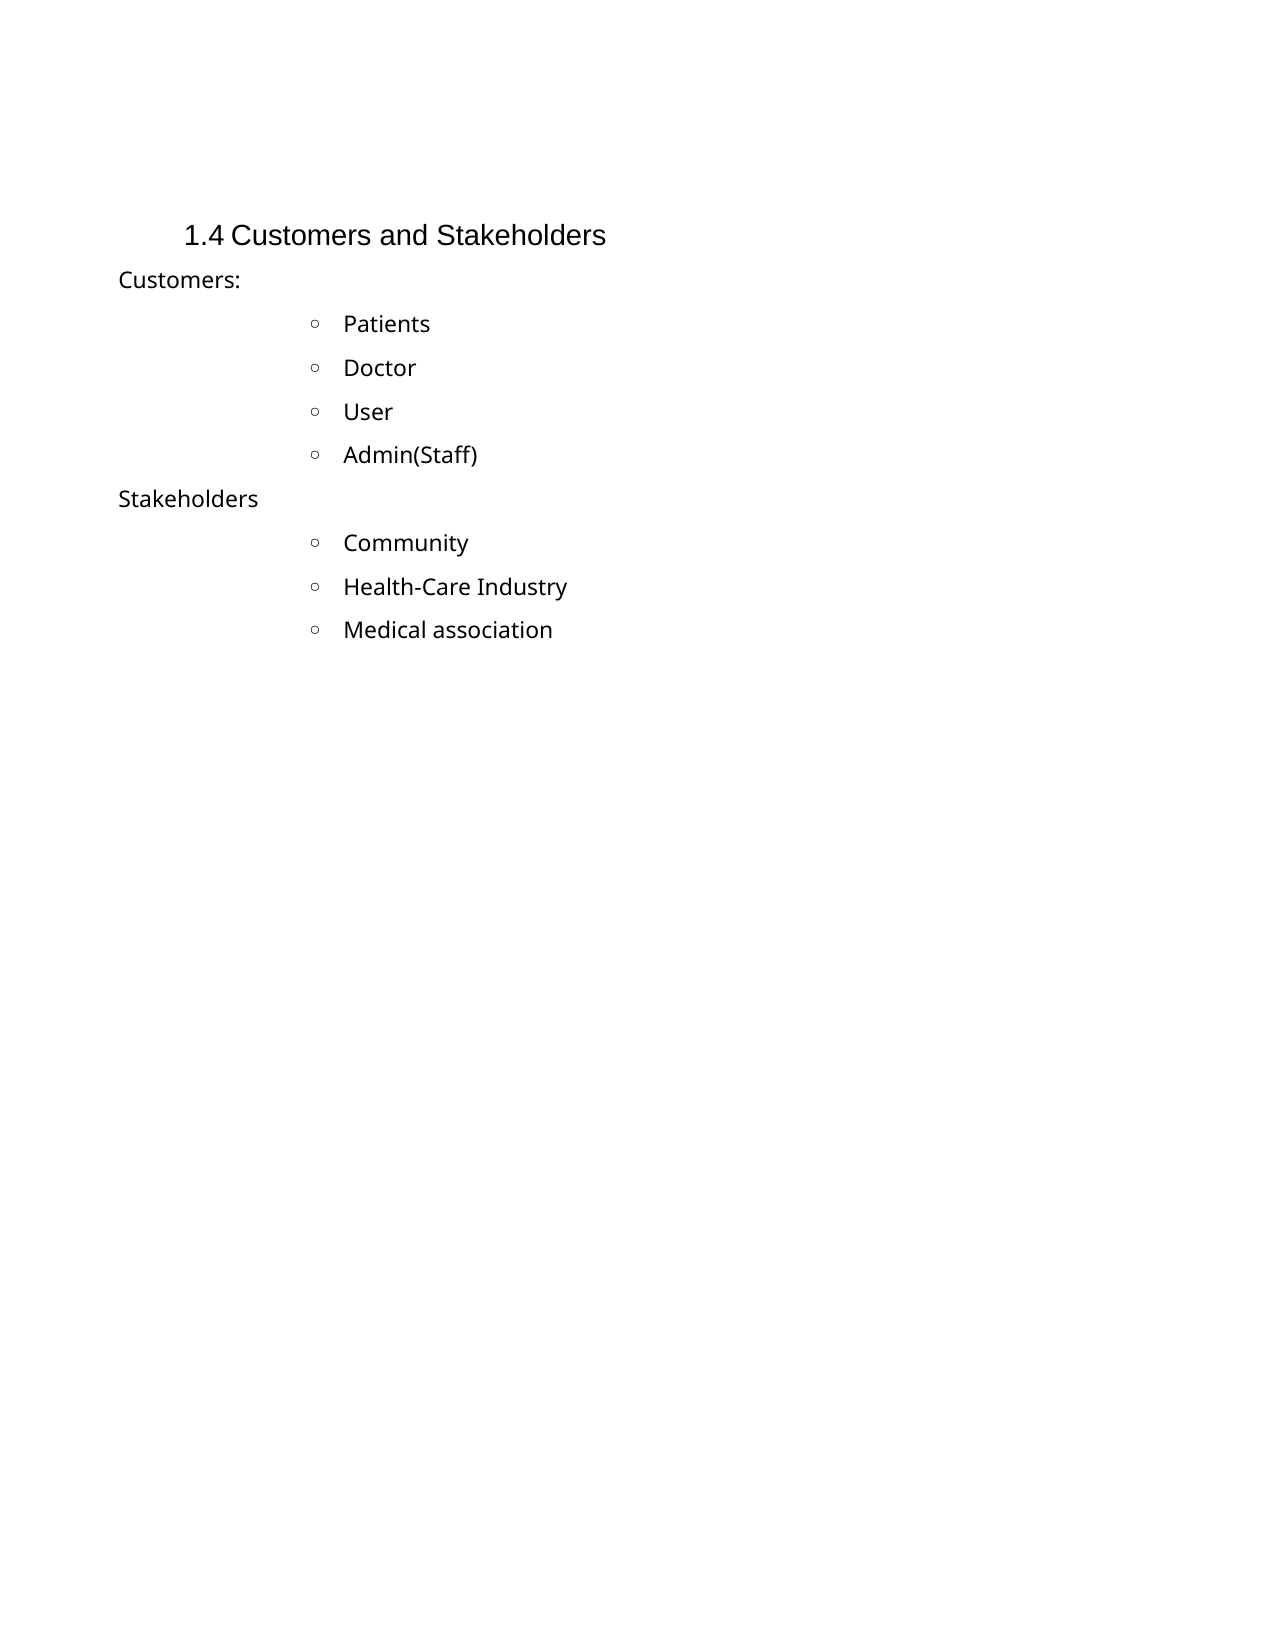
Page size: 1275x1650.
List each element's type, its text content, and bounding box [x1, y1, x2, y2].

list User [306, 395, 1157, 427]
text Stakeholders [118, 483, 1157, 514]
list Admin(Staff) [306, 439, 1157, 470]
text Customers: [118, 264, 1157, 295]
list Doctor [306, 352, 1157, 383]
list Health-Care Industry [306, 570, 1157, 602]
subtitle Customers and Stakeholders [184, 218, 1157, 252]
list Patients [306, 308, 1157, 339]
list Community [306, 527, 1157, 558]
list Medical association [306, 614, 1157, 645]
